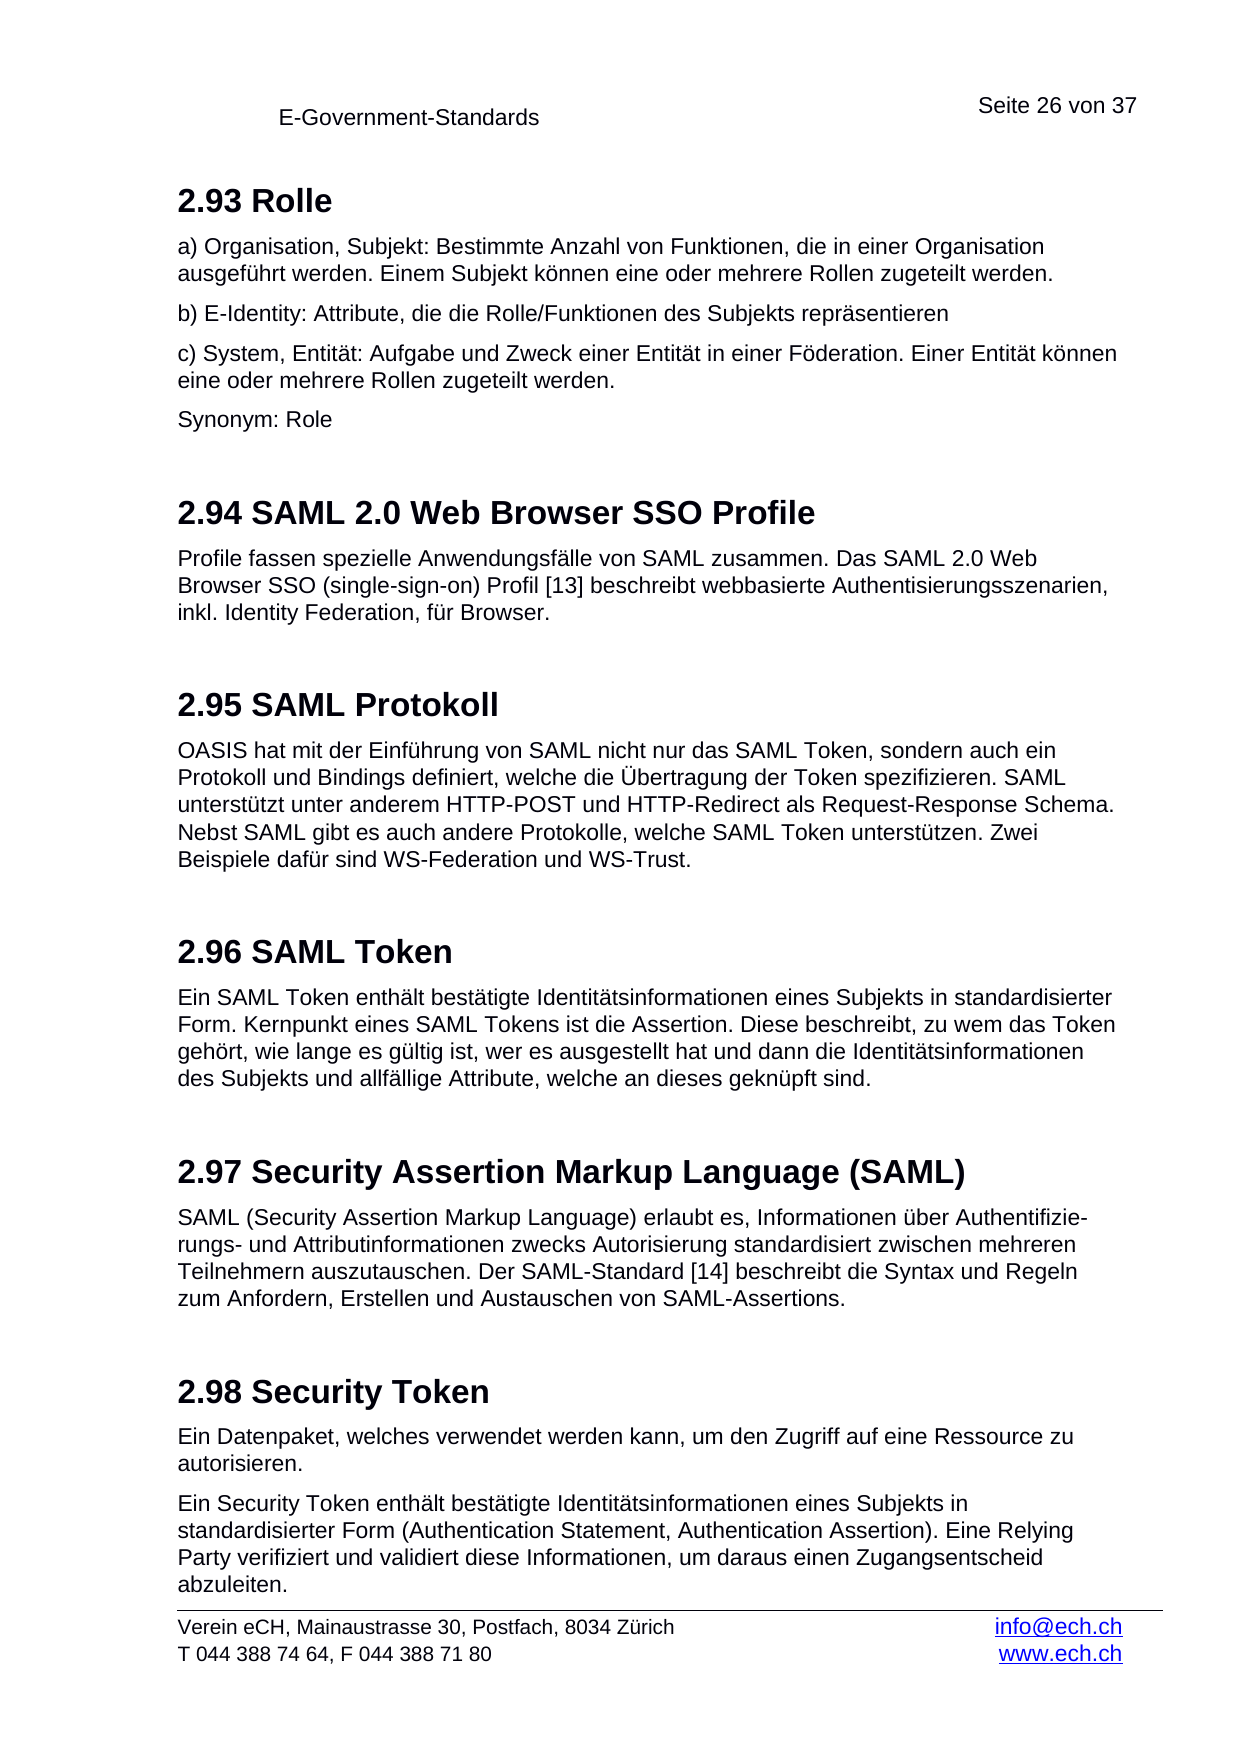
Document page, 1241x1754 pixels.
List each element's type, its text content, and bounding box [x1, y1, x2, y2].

text Ein Datenpaket, welches verwendet werden kann, um den Zugriff auf eine Ressource zu autorisieren. [177, 1423, 1122, 1477]
text a) Organisation, Subjekt: Bestimmte Anzahl von Funktionen, die in einer Organisation ausgeführt werden. Einem Subjekt können eine oder mehrere Rollen zugeteilt werden. [177, 232, 1122, 287]
subtitle SAML 2.0 Web Browser SSO Profile [177, 493, 1122, 531]
text Synonym: Role [177, 405, 1122, 432]
subtitle Security Token [177, 1372, 1122, 1410]
subtitle Security Assertion Markup Language (SAML) [177, 1152, 1122, 1190]
text Ein Security Token enthält bestätigte Identitätsinformationen eines Subjekts in standardisierter Form (Authentication Statement, Authentication Assertion). Eine Relying Party verifiziert und validiert diese Informationen, um daraus einen Zugangsentscheid abzuleiten. [177, 1489, 1122, 1598]
text OASIS hat mit der Einführung von SAML nicht nur das SAML Token, sondern auch ein Protokoll und Bindings definiert, welche die Übertragung der Token spezifizieren. SAML unterstützt unter anderem HTTP-POST und HTTP-Redirect als Request-Response Schema. Nebst SAML gibt es auch andere Protokolle, welche SAML Token unterstützen. Zwei Beispiele dafür sind WS-Federation und WS-Trust. [177, 736, 1122, 872]
text Ein SAML Token enthält bestätigte Identitätsinformationen eines Subjekts in standardisierter Form. Kernpunkt eines SAML Tokens ist die Assertion. Diese beschreibt, zu wem das Token gehört, wie lange es gültig ist, wer es ausgestellt hat und dann die Identitätsinformationen des Subjekts und allfällige Attribute, welche an dieses geknüpft sind. [177, 983, 1122, 1092]
subtitle Rolle [177, 182, 1122, 220]
text b) E-Identity: Attribute, die die Rolle/Funktionen des Subjekts repräsentieren [177, 299, 1122, 326]
text Profile fassen spezielle Anwendungsfälle von SAML zusammen. Das SAML 2.0 Web Browser SSO (single-sign-on) Profil [13] beschreibt webbasierte Authentisierungsszenarien, inkl. Identity Federation, für Browser. [177, 544, 1122, 625]
text SAML (Security Assertion Markup Language) erlaubt es, Informationen über Authentifizie-rungs- und Attributinformationen zwecks Autorisierung standardisiert zwischen mehreren Teilnehmern auszutauschen. Der SAML-Standard [14] beschreibt die Syntax und Regeln zum Anfordern, Erstellen und Austauschen von SAML-Assertions. [177, 1203, 1122, 1311]
subtitle SAML Protokoll [177, 686, 1122, 724]
text c) System, Entität: Aufgabe und Zweck einer Entität in einer Föderation. Einer Entität können eine oder mehrere Rollen zugeteilt werden. [177, 339, 1122, 393]
subtitle SAML Token [177, 932, 1122, 971]
